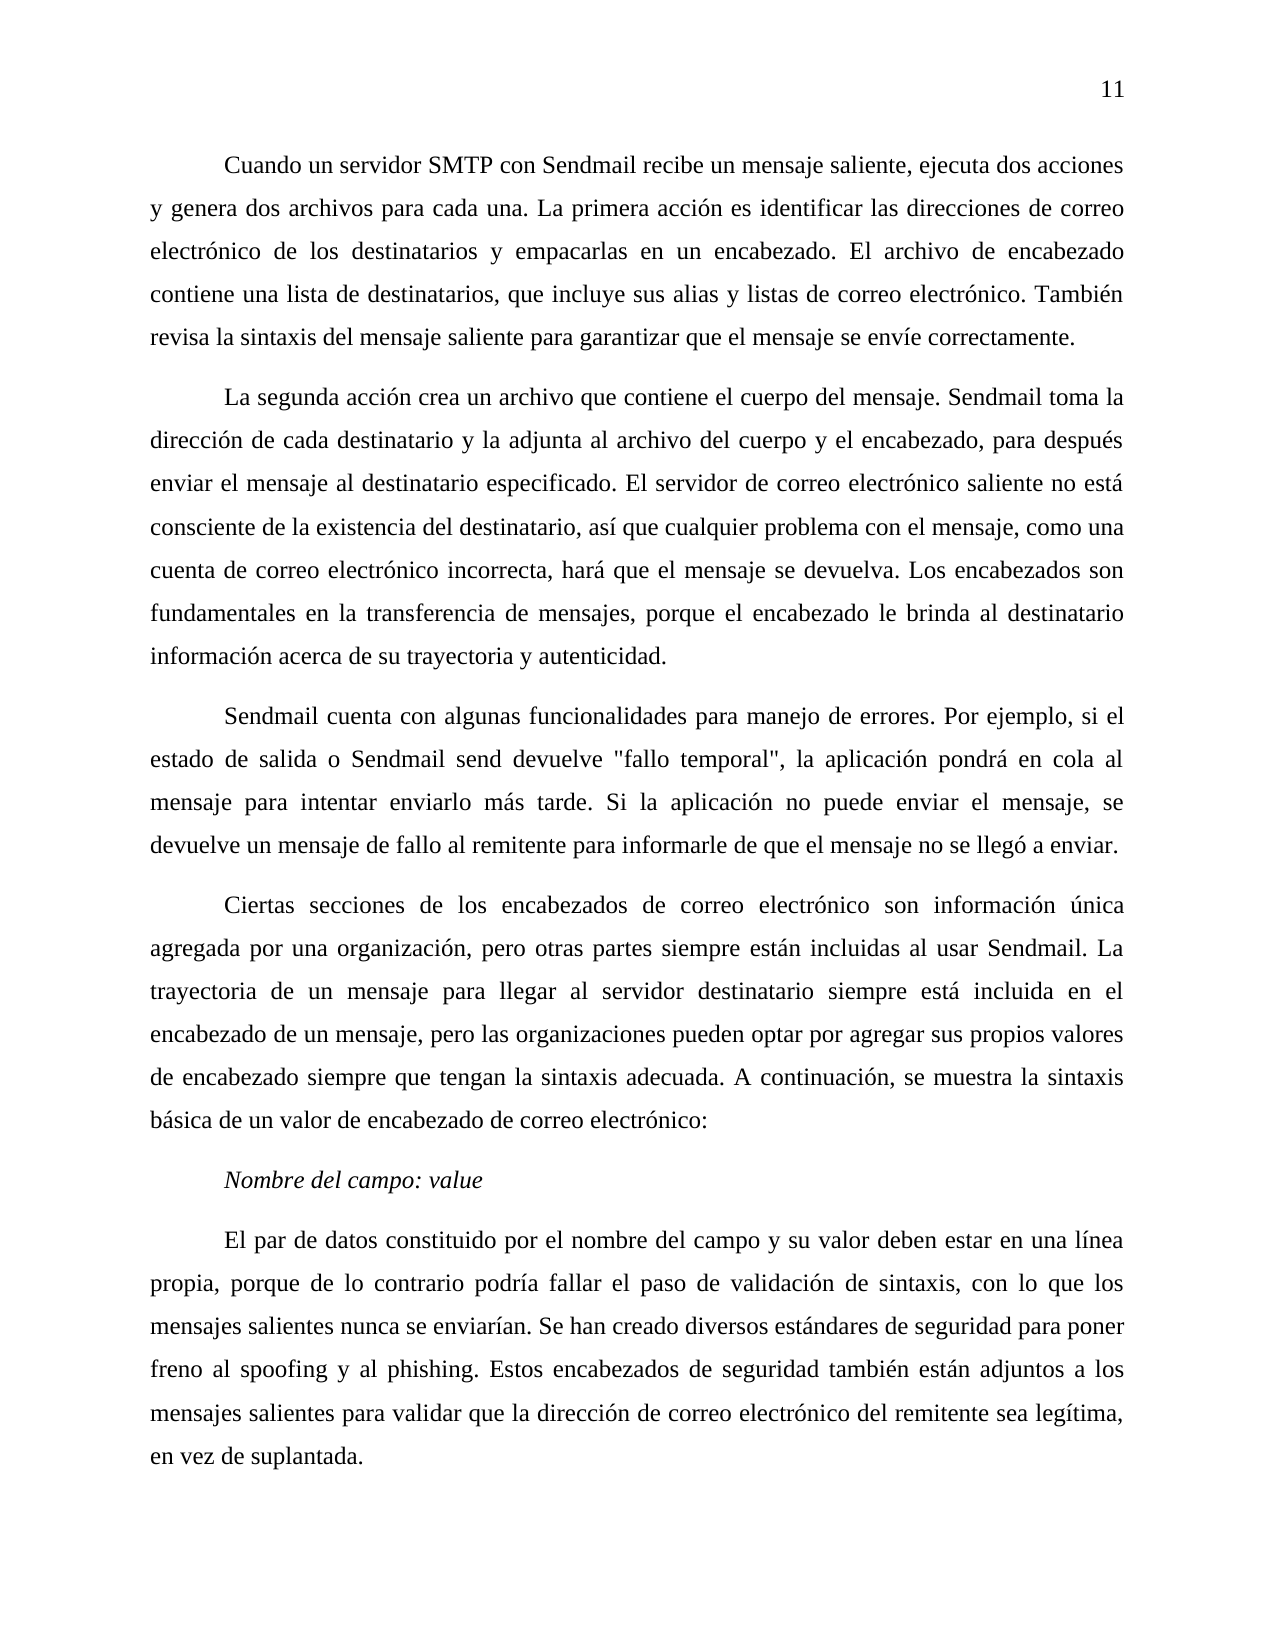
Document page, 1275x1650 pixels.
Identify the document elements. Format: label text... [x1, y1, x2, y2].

text Sendmail cuenta con algunas funcionalidades para manejo de errores. Por ejemplo, si el estado de salida o Sendmail send devuelve "fallo temporal", la aplicación pondrá en cola al mensaje para intentar enviarlo más tarde. Si la aplicación no puede enviar el mensaje, se devuelve un mensaje de fallo al remitente para informarle de que el mensaje no se llegó a enviar. [150, 701, 1125, 859]
text La segunda acción crea un archivo que contiene el cuerpo del mensaje. Sendmail toma la dirección de cada destinatario y la adjunta al archivo del cuerpo y el encabezado, para después enviar el mensaje al destinatario especificado. El servidor de correo electrónico saliente no está consciente de la existencia del destinatario, así que cualquier problema con el mensaje, como una cuenta de correo electrónico incorrecta, hará que el mensaje se devuelva. Los encabezados son fundamentales en la transferencia de mensajes, porque el encabezado le brinda al destinatario información acerca de su trayectoria y autenticidad. [150, 382, 1125, 670]
text Cuando un servidor SMTP con Sendmail recibe un mensaje saliente, ejecuta dos acciones y genera dos archivos para cada una. La primera acción es identificar las direcciones de correo electrónico de los destinatarios y empacarlas en un encabezado. El archivo de encabezado contiene una lista de destinatarios, que incluye sus alias y listas de correo electrónico. También revisa la sintaxis del mensaje saliente para garantizar que el mensaje se envíe correctamente. [150, 150, 1125, 351]
text Nombre del campo: value [150, 1165, 1125, 1194]
text El par de datos constituido por el nombre del campo y su valor deben estar en una línea propia, porque de lo contrario podría fallar el paso de validación de sintaxis, con lo que los mensajes salientes nunca se enviarían. Se han creado diversos estándares de seguridad para poner freno al spoofing y al phishing. Estos encabezados de seguridad también están adjuntos a los mensajes salientes para validar que la dirección de correo electrónico del remitente sea legítima, en vez de suplantada. [150, 1225, 1125, 1469]
text Ciertas secciones de los encabezados de correo electrónico son información única agregada por una organización, pero otras partes siempre están incluidas al usar Sendmail. La trayectoria de un mensaje para llegar al servidor destinatario siempre está incluida en el encabezado de un mensaje, pero las organizaciones pueden optar por agregar sus propios valores de encabezado siempre que tengan la sintaxis adecuada. A continuación, se muestra la sintaxis básica de un valor de encabezado de correo electrónico: [150, 890, 1125, 1134]
